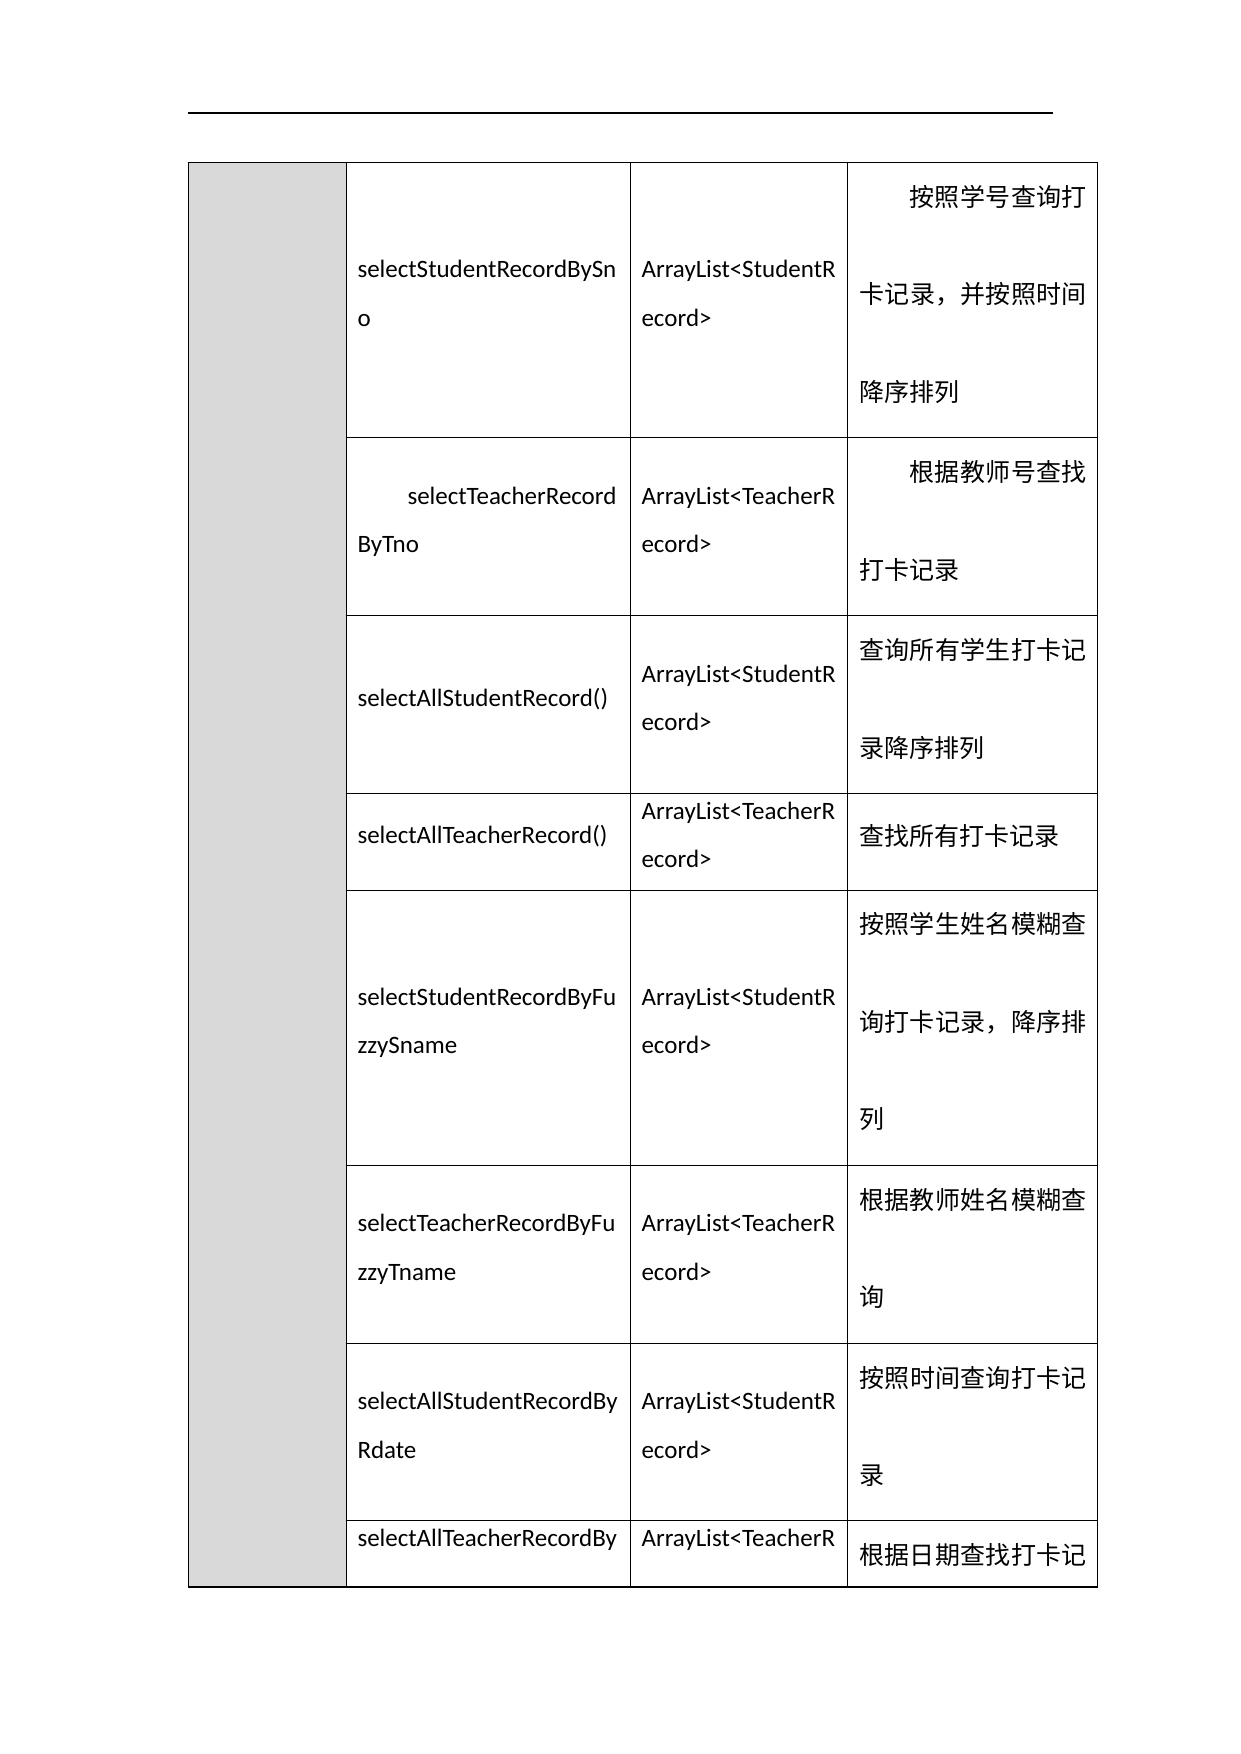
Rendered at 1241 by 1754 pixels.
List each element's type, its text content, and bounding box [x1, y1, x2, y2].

table_cell selectAllTeacherRecord() [347, 794, 630, 889]
table_cell selectTeacherRecordByTno [347, 438, 630, 615]
table_cell 查询所有学生打卡记录降序排列 [848, 616, 1097, 793]
table_cell selectAllStudentRecord() [347, 616, 630, 793]
table_cell 根据日期查找打卡记录 [848, 1521, 1097, 1586]
table_cell ArrayList<TeacherRecord> [631, 1166, 847, 1343]
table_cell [631, 1521, 847, 1586]
table_cell 按照学号查询打卡记录，并按照时间降序排列 [848, 163, 1097, 437]
table_cell 按照学生姓名模糊查询打卡记录，降序排列 [848, 891, 1097, 1165]
table_cell ArrayList<StudentRecord> [631, 616, 847, 793]
table_cell 查找所有打卡记录 [848, 794, 1097, 889]
table_cell selectAllStudentRecordByRdate [347, 1344, 630, 1520]
table_cell ArrayList<StudentRecord> [631, 891, 847, 1165]
table_cell ArrayList<StudentRecord> [631, 163, 847, 437]
table_cell 根据教师号查找打卡记录 [848, 438, 1097, 615]
table_cell selectStudentRecordByFuzzySname [347, 891, 630, 1165]
table_cell ArrayList<StudentRecord> [631, 1344, 847, 1520]
table_cell ArrayList<TeacherRecord> [631, 438, 847, 615]
table_cell selectStudentRecordBySno [347, 163, 630, 437]
table_cell selectTeacherRecordByFuzzyTname [347, 1166, 630, 1343]
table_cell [347, 1521, 630, 1586]
table_cell 按照时间查询打卡记录 [848, 1344, 1097, 1520]
table_cell 根据教师姓名模糊查询 [848, 1166, 1097, 1343]
table_cell ArrayList<TeacherRecord> [631, 794, 847, 889]
